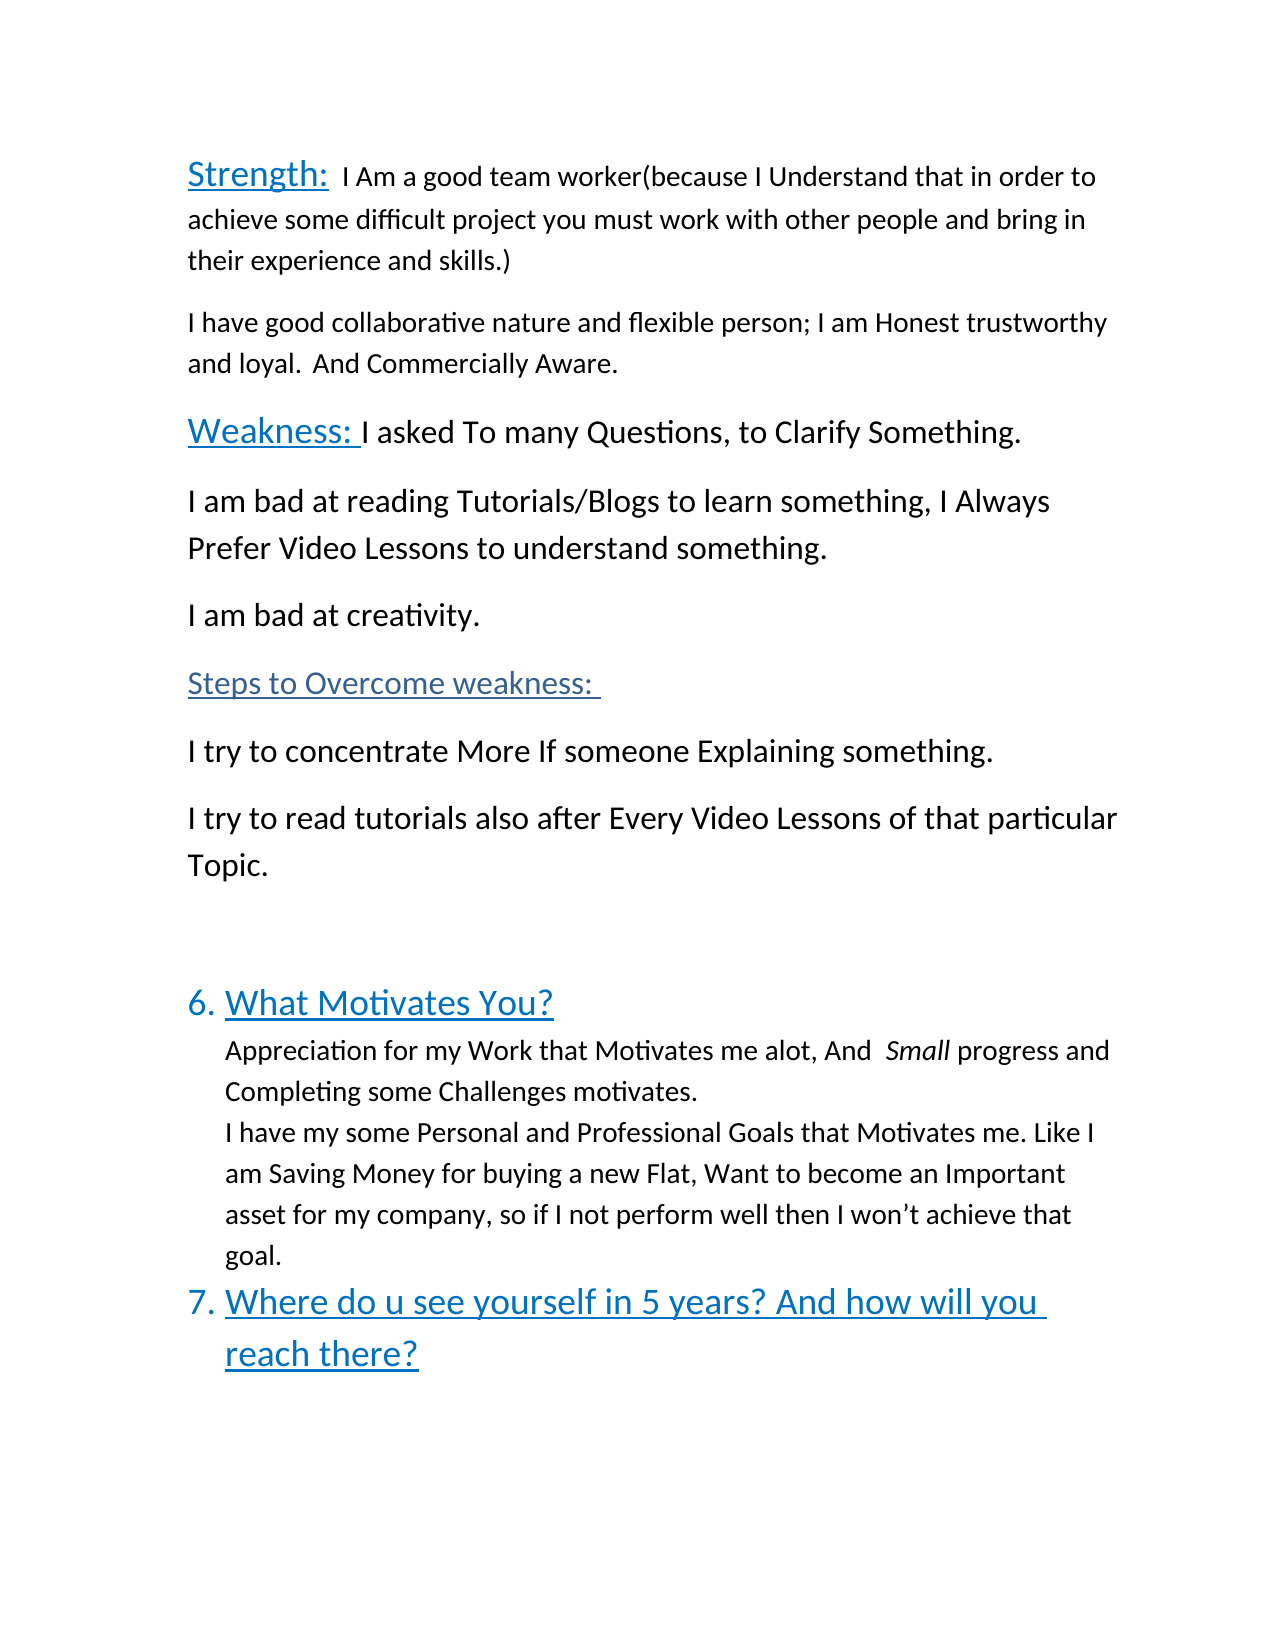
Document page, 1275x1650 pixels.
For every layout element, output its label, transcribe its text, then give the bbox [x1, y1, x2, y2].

text Strength: I Am a good team worker(because I Understand that in order to achieve some difficult project you must work with other people and bring in their experience and skills.) [187, 150, 1125, 278]
list What Motivates You? [187, 979, 1125, 1025]
text I try to read tutorials also after Every Video Lessons of that particular Topic. [187, 797, 1125, 885]
text Weakness: I asked To many Questions, to Clarify Something. [187, 407, 1125, 452]
list Where do u see yourself in 5 years? And how will you reach there? [187, 1278, 1125, 1376]
text Steps to Overcome weakness: [187, 662, 1125, 703]
text Appreciation for my Work that Motivates me alot, And Small progress and Completing some Challenges motivates. [225, 1032, 1125, 1108]
text I have good collaborative nature and flexible person; I am Honest trustworthy and loyal. And Commercially Aware. [187, 304, 1125, 380]
text I am bad at creativity. [187, 594, 1125, 635]
text I have my some Personal and Professional Goals that Motivates me. Like I am Saving Money for buying a new Flat, Want to become an Important asset for my company, so if I not perform well then I won’t achieve that goal. [225, 1114, 1125, 1272]
text I am bad at reading Tutorials/Blogs to learn something, I Always Prefer Video Lessons to understand something. [187, 480, 1125, 568]
text I try to concentrate More If someone Explaining something. [187, 730, 1125, 770]
